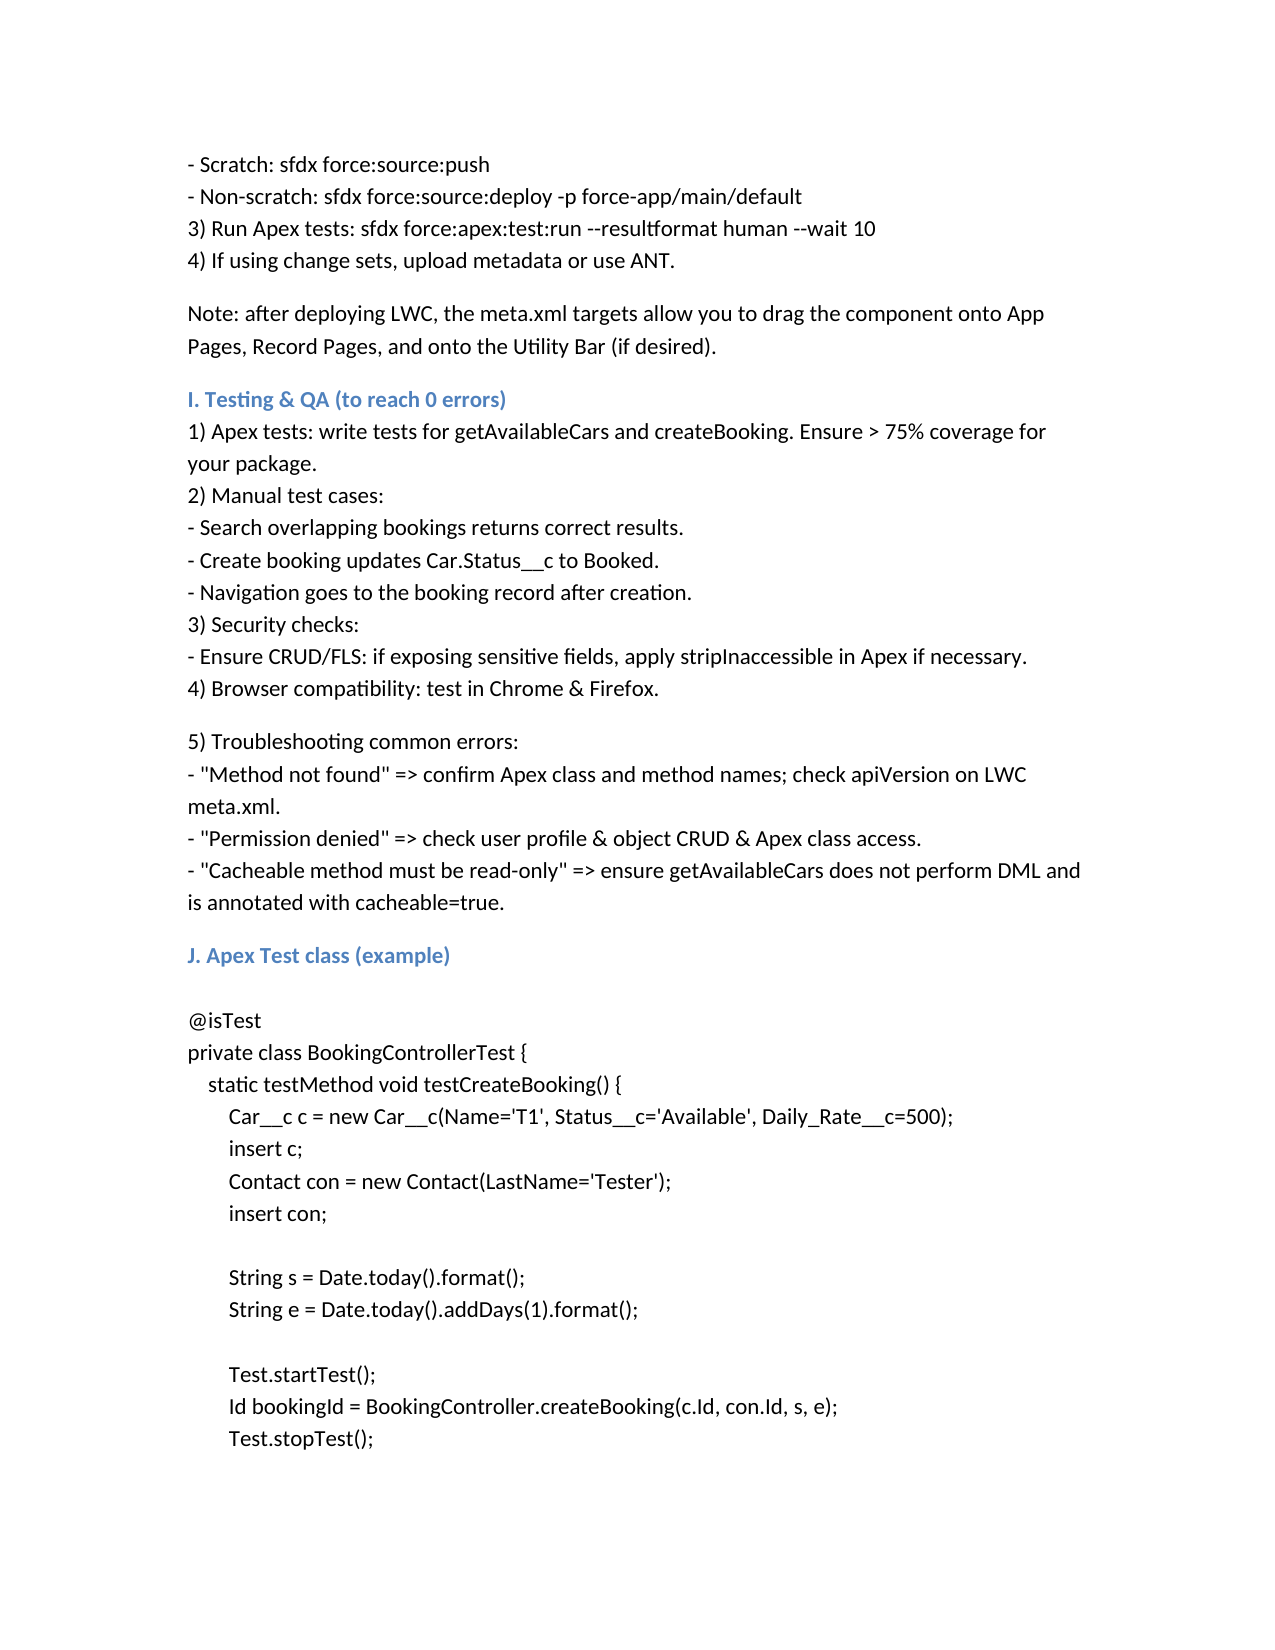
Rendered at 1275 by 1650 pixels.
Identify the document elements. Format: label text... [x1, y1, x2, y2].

text 1) Apex tests: write tests for getAvailableCars and createBooking. Ensure > 75% coverage for your package. 2) Manual test cases: - Search overlapping bookings returns correct results. - Create booking updates Car.Status__c to Booked. - Navigation goes to the booking record after creation. 3) Security checks: - Ensure CRUD/FLS: if exposing sensitive fields, apply stripInaccessible in Apex if necessary. 4) Browser compatibility: test in Chrome & Firefox. [187, 417, 1087, 702]
text 5) Troubleshooting common errors: - "Method not found" => confirm Apex class and method names; check apiVersion on LWC meta.xml. - "Permission denied" => check user profile & object CRUD & Apex class access. - "Cacheable method must be read-only" => ensure getAvailableCars does not perform DML and is annotated with cacheable=true. [187, 727, 1087, 916]
subtitle J. Apex Test class (example) [187, 941, 1087, 969]
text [187, 974, 1087, 1484]
text Note: after deploying LWC, the meta.xml targets allow you to drag the component onto App Pages, Record Pages, and onto the Utility Bar (if desired). [187, 299, 1087, 360]
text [187, 150, 1087, 274]
subtitle I. Testing & QA (to reach 0 errors) [187, 385, 1087, 413]
